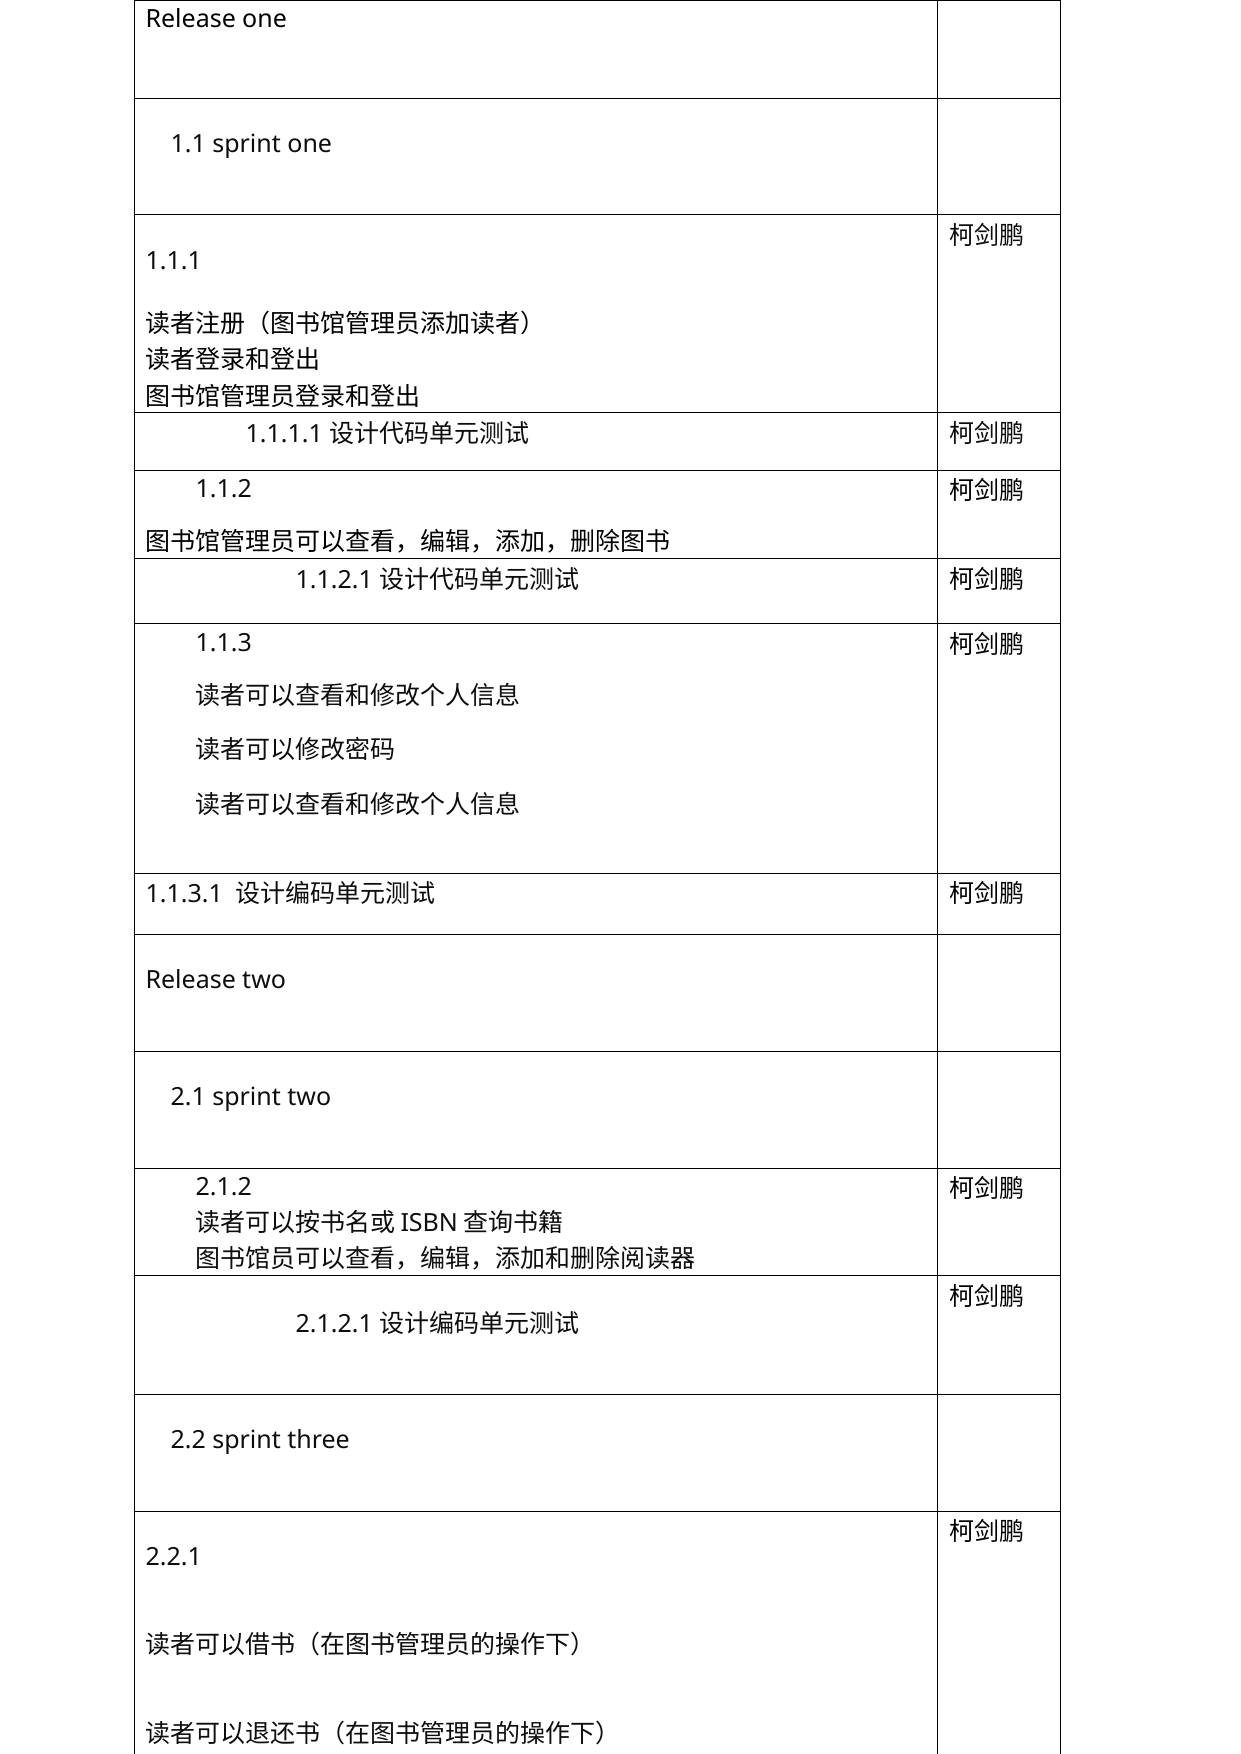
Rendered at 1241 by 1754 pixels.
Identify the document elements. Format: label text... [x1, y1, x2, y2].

table_cell [938, 1395, 1060, 1511]
table_cell [938, 935, 1060, 1051]
table_cell 柯剑鹏 [938, 1276, 1060, 1394]
table_header [938, 1, 1060, 97]
table_cell 柯剑鹏 [938, 874, 1060, 934]
table_cell 柯剑鹏 [938, 624, 1060, 873]
table_cell 1.1.3.1 设计编码单元测试 [135, 874, 937, 934]
table_cell 1.1.1.1 设计代码单元测试 [135, 413, 937, 470]
table_cell 2.1 sprint two [135, 1052, 937, 1167]
table_cell [938, 1052, 1060, 1167]
table_cell 柯剑鹏 [938, 215, 1060, 412]
table_cell 柯剑鹏 [938, 559, 1060, 623]
table_cell Release two [135, 935, 937, 1051]
table_cell 1.1.1 读者注册（图书馆管理员添加读者） 读者登录和登出 图书馆管理员登录和登出 [135, 215, 937, 412]
table_cell 2.2.1 读者可以借书（在图书管理员的操作下） 读者可以退还书（在图书管理员的操作下） [135, 1512, 937, 1754]
table_cell 柯剑鹏 [938, 413, 1060, 470]
table_cell 柯剑鹏 [938, 1512, 1060, 1754]
table_cell [938, 99, 1060, 214]
table_cell 1.1.2.1 设计代码单元测试 [135, 559, 937, 623]
table_cell 2.1.2 读者可以按书名或ISBN查询书籍 图书馆员可以查看，编辑，添加和删除阅读器 [135, 1169, 937, 1275]
table_cell 柯剑鹏 [938, 1169, 1060, 1275]
table_header Release one [135, 1, 937, 97]
table_cell 1.1 sprint one [135, 99, 937, 214]
table_cell 2.1.2.1 设计编码单元测试 [135, 1276, 937, 1394]
table_cell 2.2 sprint three [135, 1395, 937, 1511]
table_cell 1.1.2 图书馆管理员可以查看，编辑，添加，删除图书 [135, 471, 937, 558]
table_cell 1.1.3 读者可以查看和修改个人信息 读者可以修改密码 读者可以查看和修改个人信息 [135, 624, 937, 873]
table_cell 柯剑鹏 [938, 471, 1060, 558]
